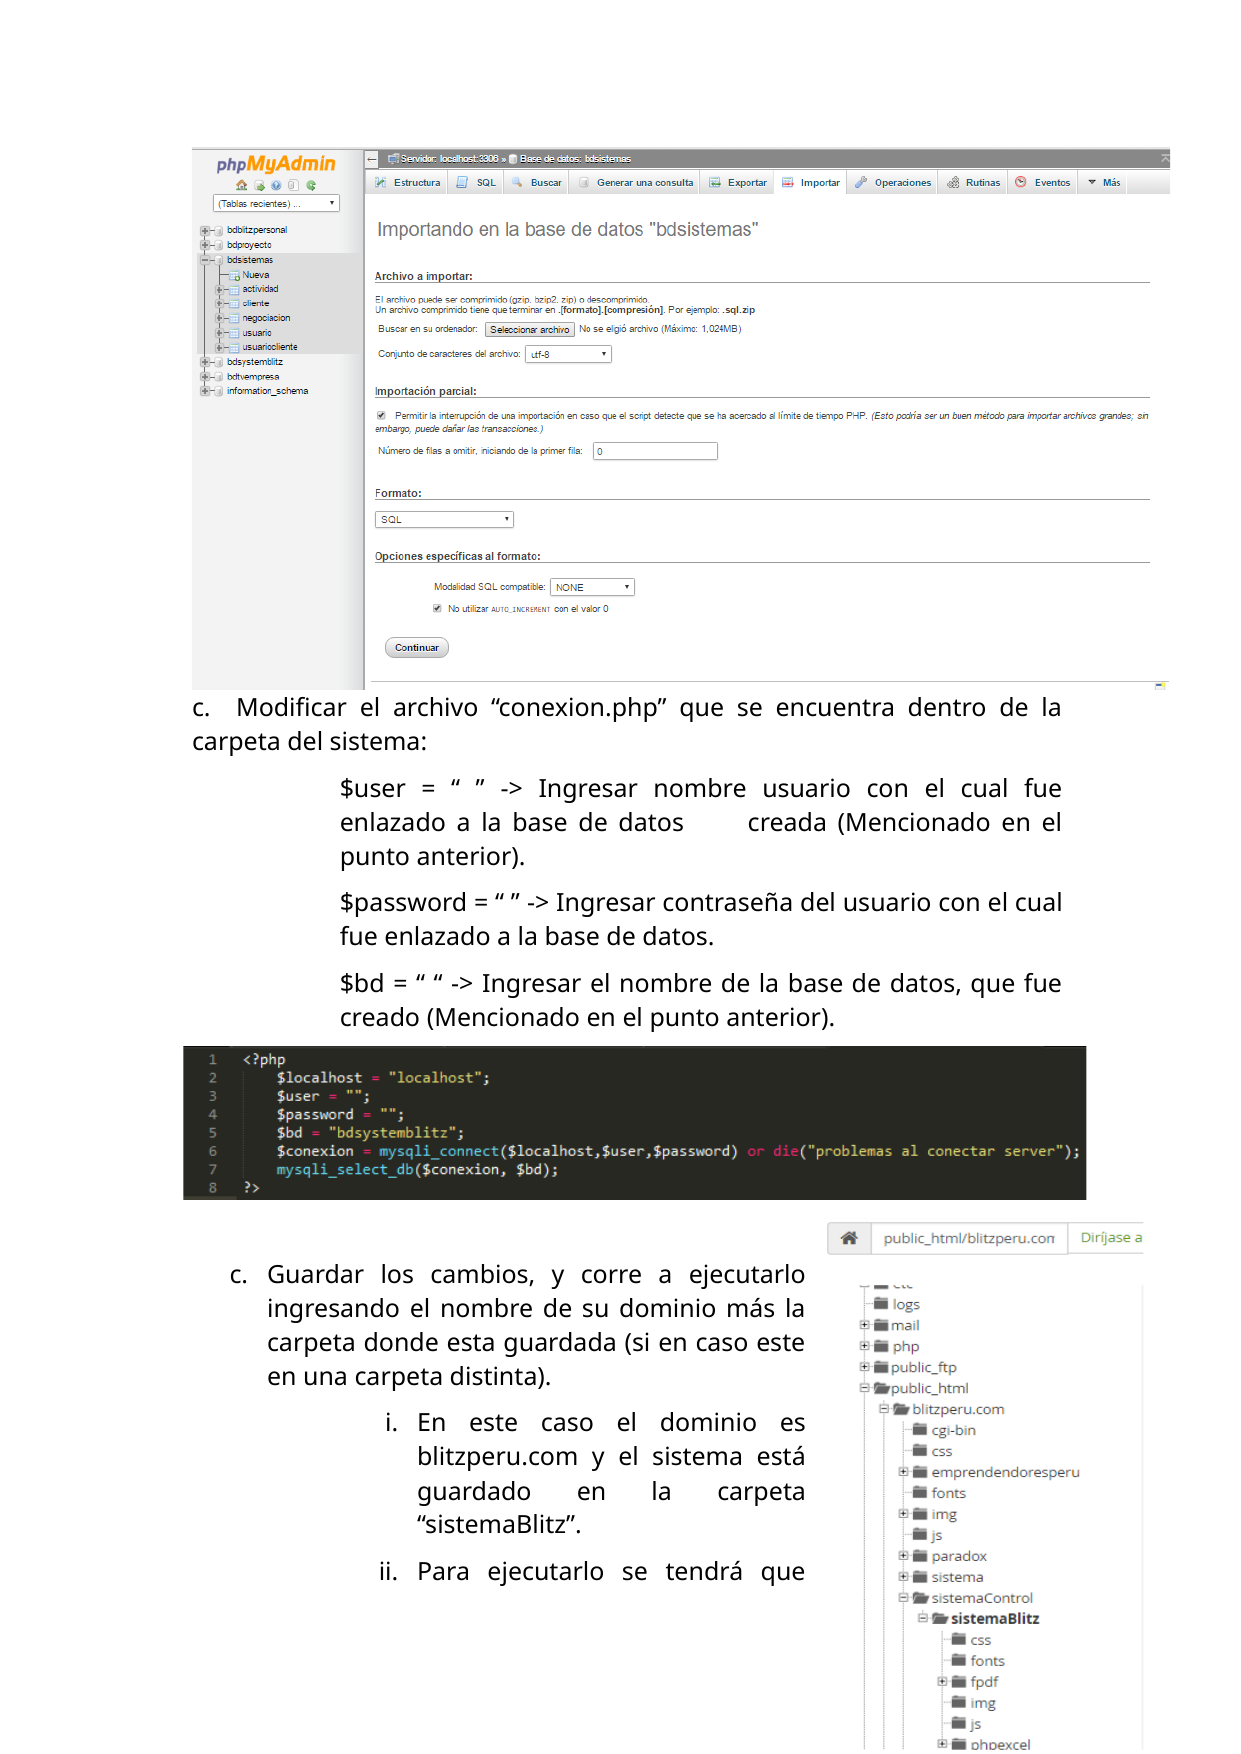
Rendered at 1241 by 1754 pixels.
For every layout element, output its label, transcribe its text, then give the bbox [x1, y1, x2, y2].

list Guardar los cambios, y corre a ejecutarlo ingresando el nombre de su dominio más la carpeta donde esta guardada (si en caso este en una carpeta distinta). [229, 1256, 825, 1392]
list Para ejecutarlo se tendrá que hacer lo siguiente: http://blitzperu.com/sistemaControl/sistemaBlitz/ [398, 1554, 825, 1588]
text $password = “ ” -> Ingresar contraseña del usuario con el cual fue enlazado a la base de datos. [339, 885, 1063, 953]
list En este caso el dominio es blitzperu.com y el sistema está guardado en la carpeta “sistemaBlitz”. [398, 1405, 825, 1541]
text $user = “ ” -> Ingresar nombre usuario con el cual fue enlazado a la base de datos creada (Mencionado en el punto anterior). [339, 770, 1063, 872]
picture [183, 1046, 1087, 1200]
text $bd = “ “ -> Ingresar el nombre de la base de datos, que fue creado (Mencionado en el punto anterior). [339, 966, 1063, 1034]
text c. Modificar el archivo “conexion.php” que se encuentra dentro de la carpeta del sistema: [192, 690, 1063, 758]
picture [825, 1218, 1144, 1754]
picture [191, 147, 1171, 690]
